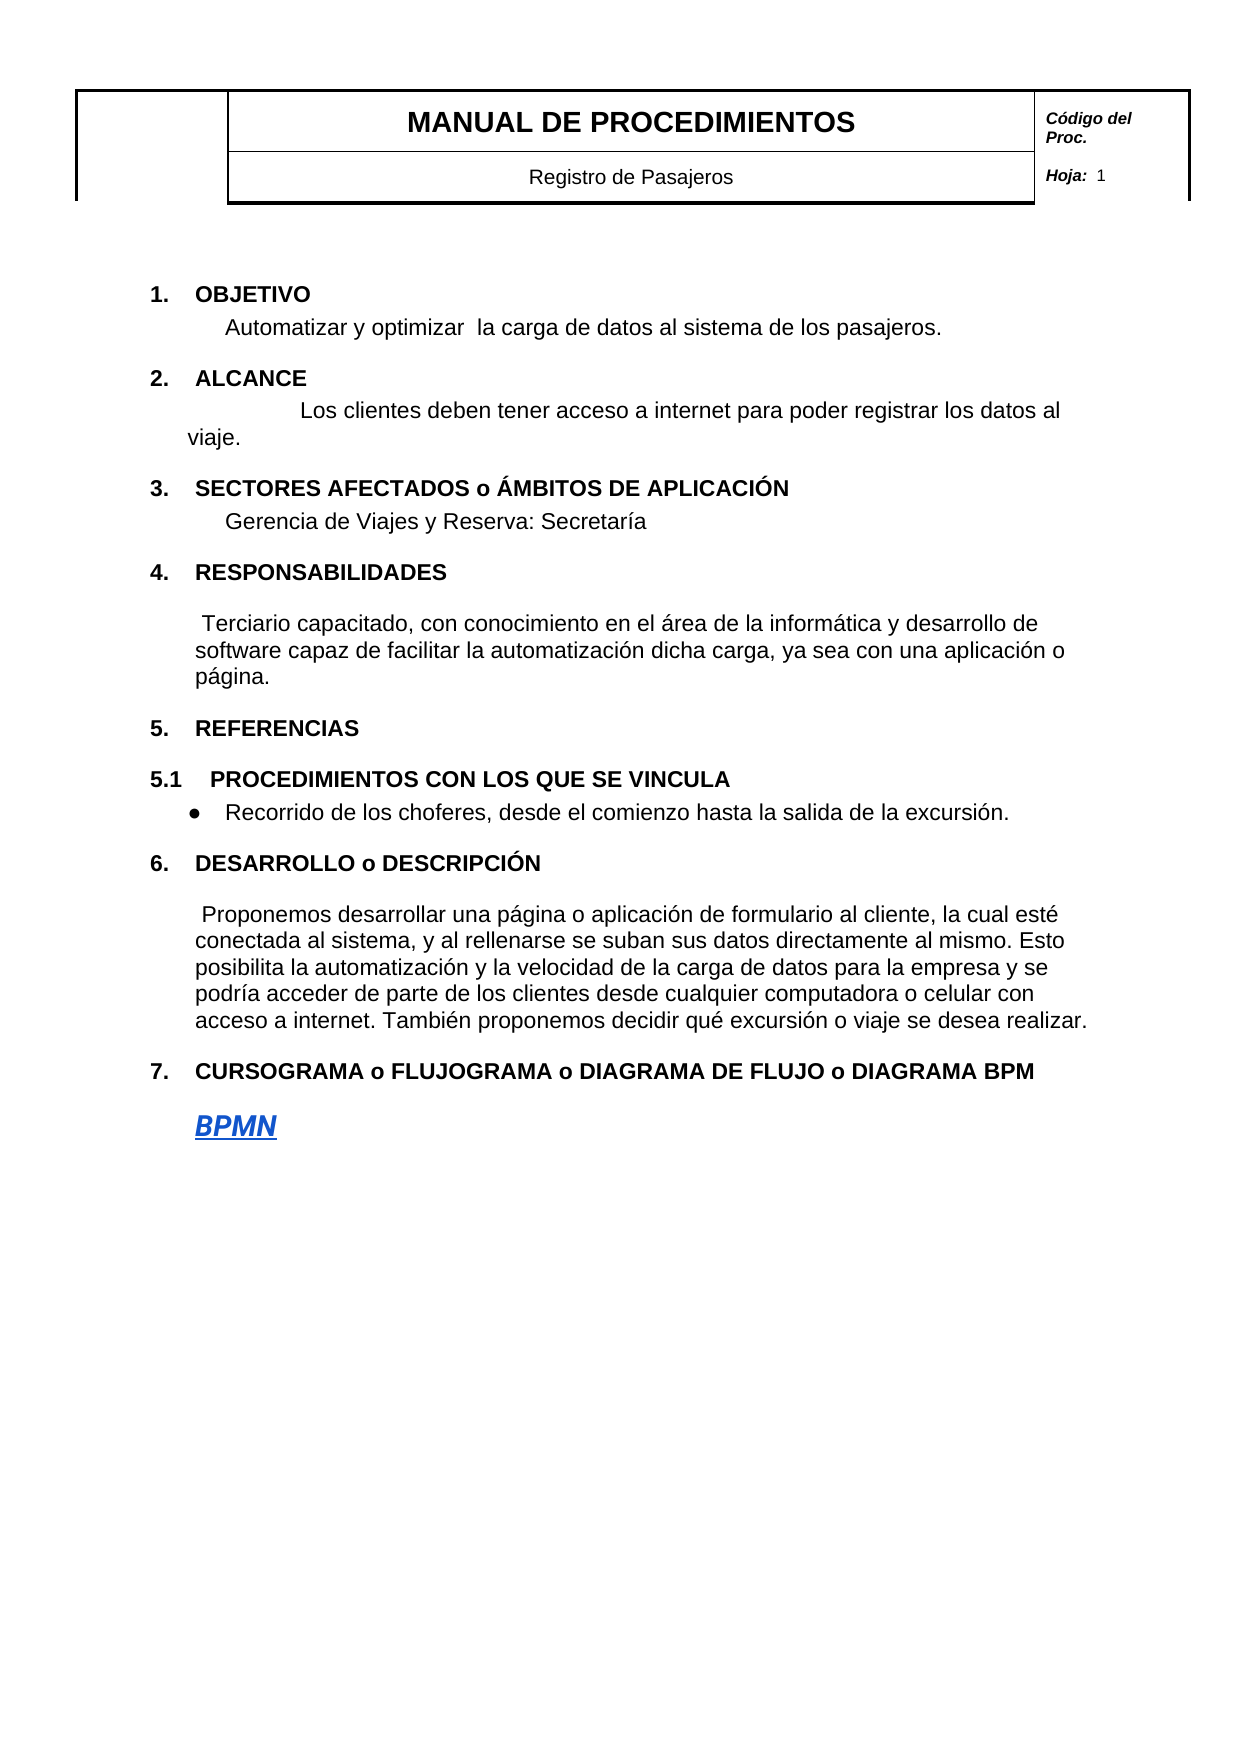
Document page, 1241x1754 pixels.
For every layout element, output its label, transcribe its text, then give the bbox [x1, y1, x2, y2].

text BPMN [195, 1109, 1090, 1143]
table_header Código del Proc. Hoja: 1 [1035, 92, 1188, 201]
text Terciario capacitado, con conocimiento en el área de la informática y desarrollo de software capaz de facilitar la automatización dicha carga, ya sea con una aplicación o página. [195, 610, 1090, 689]
list OBJETIVO [150, 281, 1090, 307]
list Recorrido de los choferes, desde el comienzo hasta la salida de la excursión. [187, 798, 1090, 825]
text Proponemos desarrollar una página o aplicación de formulario al cliente, la cual esté conectada al sistema, y al rellenarse se suban sus datos directamente al mismo. Esto posibilita la automatización y la velocidad de la carga de datos para la empresa y se podría acceder de parte de los clientes desde cualquier computadora o celular con acceso a internet. También proponemos decidir qué excursión o viaje se desea realizar. [195, 901, 1090, 1033]
list ALCANCE [150, 365, 1090, 391]
table_header [78, 92, 227, 201]
list SECTORES AFECTADOS o ÁMBITOS DE APLICACIÓN [150, 475, 1090, 501]
text Automatizar y optimizar la carga de datos al sistema de los pasajeros. [150, 313, 1090, 340]
text Gerencia de Viajes y Reserva: Secretaría [224, 508, 1090, 534]
list PROCEDIMIENTOS CON LOS QUE SE VINCULA [150, 766, 1090, 792]
text Los clientes deben tener acceso a internet para poder registrar los datos al viaje. [187, 397, 1090, 450]
table_cell Registro de Pasajeros [229, 152, 1034, 201]
list RESPONSABILIDADES [150, 559, 1090, 585]
list REFERENCIAS [150, 714, 1090, 741]
list DESARROLLO o DESCRIPCIÓN [150, 850, 1090, 876]
list CURSOGRAMA o FLUJOGRAMA o DIAGRAMA DE FLUJO o DIAGRAMA BPM [150, 1058, 1090, 1084]
table_header MANUAL DE PROCEDIMIENTOS [229, 92, 1034, 151]
